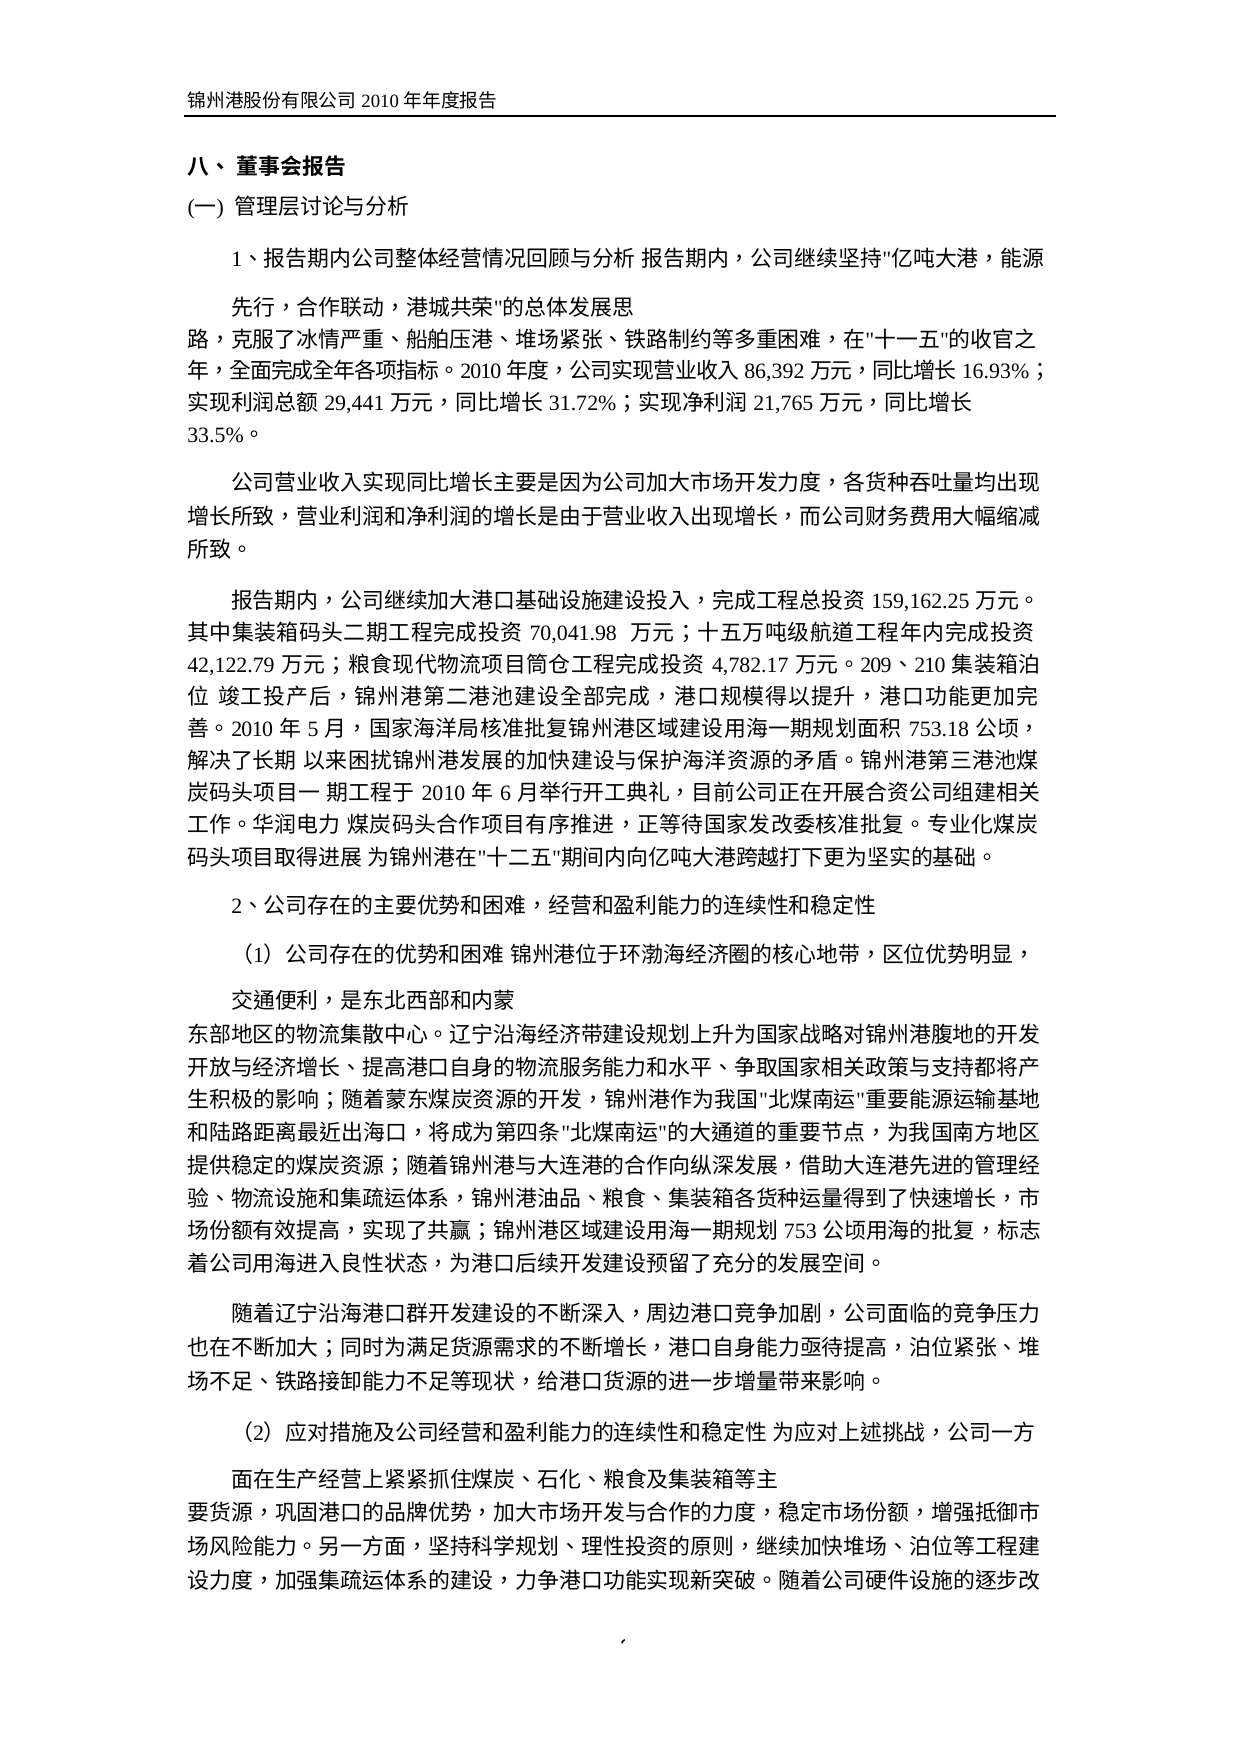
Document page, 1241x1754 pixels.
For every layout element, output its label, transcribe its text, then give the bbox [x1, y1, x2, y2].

text （1）公司存在的优势和困难 锦州港位于环渤海经济圈的核心地带，区位优势明显，交通便利，是东北西部和内蒙 [231, 921, 1043, 1015]
text 其中集装箱码头二期工程完成投资 70,041.98 万元；十五万吨级航道工程年内完成投资 [187, 617, 1069, 647]
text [187, 1497, 1041, 1594]
text 报告期内，公司继续加大港口基础设施建设投入，完成工程总投资 159,162.25 万元。 [231, 585, 1053, 615]
text 东部地区的物流集散中心。辽宁沿海经济带建设规划上升为国家战略对锦州港腹地的开发 开放与经济增长、提高港口自身的物流服务能力和水平、争取国家相关政策与支持都将产 生积极的影响；随着蒙东煤炭资源的开发，锦州港作为我国"北煤南运"重要能源运输基地 和陆路距离最近出海口，将成为第四条"北煤南运"的大通道的重要节点，为我国南方地区 提供稳定的煤炭资源；随着锦州港与大连港的合作向纵深发展，借助大连港先进的管理经 验、物流设施和集疏运体系，锦州港油品、粮食、集装箱各货种运量得到了快速增长，市 场份额有效提高，实现了共赢；锦州港区域建设用海一期规划 753 公顷用海的批复，标志 着公司用海进入良性状态，为港口后续开发建设预留了充分的发展空间。 [187, 1019, 1041, 1278]
text 随着辽宁沿海港口群开发建设的不断深入，周边港口竞争加剧，公司面临的竞争压力 也在不断加大；同时为满足货源需求的不断增长，港口自身能力亟待提高，泊位紧张、堆 场不足、铁路接卸能力不足等现状，给港口货源的进一步增量带来影响。 [187, 1298, 1041, 1396]
text （2）应对措施及公司经营和盈利能力的连续性和稳定性 为应对上述挑战，公司一方面在生产经营上紧紧抓住煤炭、石化、粮食及集装箱等主 [231, 1400, 1043, 1493]
subtitle 八、 董事会报告 [187, 151, 1069, 181]
text 路，克服了冰情严重、船舶压港、堆场紧张、铁路制约等多重困难，在"十一五"的收官之 年，全面完成全年各项指标。2010 年度，公司实现营业收入 86,392 万元，同比增长 16.93%； 实现利润总额 29,441 万元，同比增长 31.72%；实现净利润 21,765 万元，同比增长 33.5%。 [187, 324, 1052, 448]
text (一) 管理层讨论与分析 [187, 191, 1069, 221]
text 1、报告期内公司整体经营情况回顾与分析 报告期内，公司继续坚持"亿吨大港，能源先行，合作联动，港城共荣"的总体发展思 [231, 224, 1053, 322]
text 42,122.79 万元；粮食现代物流项目筒仓工程完成投资 4,782.17 万元。209、210 集装箱泊位 竣工投产后，锦州港第二港池建设全部完成，港口规模得以提升，港口功能更加完善。2010 年 5 月，国家海洋局核准批复锦州港区域建设用海一期规划面积 753.18 公顷，解决了长期 以来困扰锦州港发展的加快建设与保护海洋资源的矛盾。锦州港第三港池煤炭码头项目一 期工程于 2010 年 6 月举行开工典礼，目前公司正在开展合资公司组建相关工作。华润电力 煤炭码头合作项目有序推进，正等待国家发改委核准批复。专业化煤炭码头项目取得进展 为锦州港在"十二五"期间内向亿吨大港跨越打下更为坚实的基础。 [187, 649, 1041, 871]
text 公司营业收入实现同比增长主要是因为公司加大市场开发力度，各货种吞吐量均出现 增长所致，营业利润和净利润的增长是由于营业收入出现增长，而公司财务费用大幅缩减 所致。 [187, 467, 1041, 564]
text 2、公司存在的主要优势和困难，经营和盈利能力的连续性和稳定性 [231, 890, 1053, 919]
